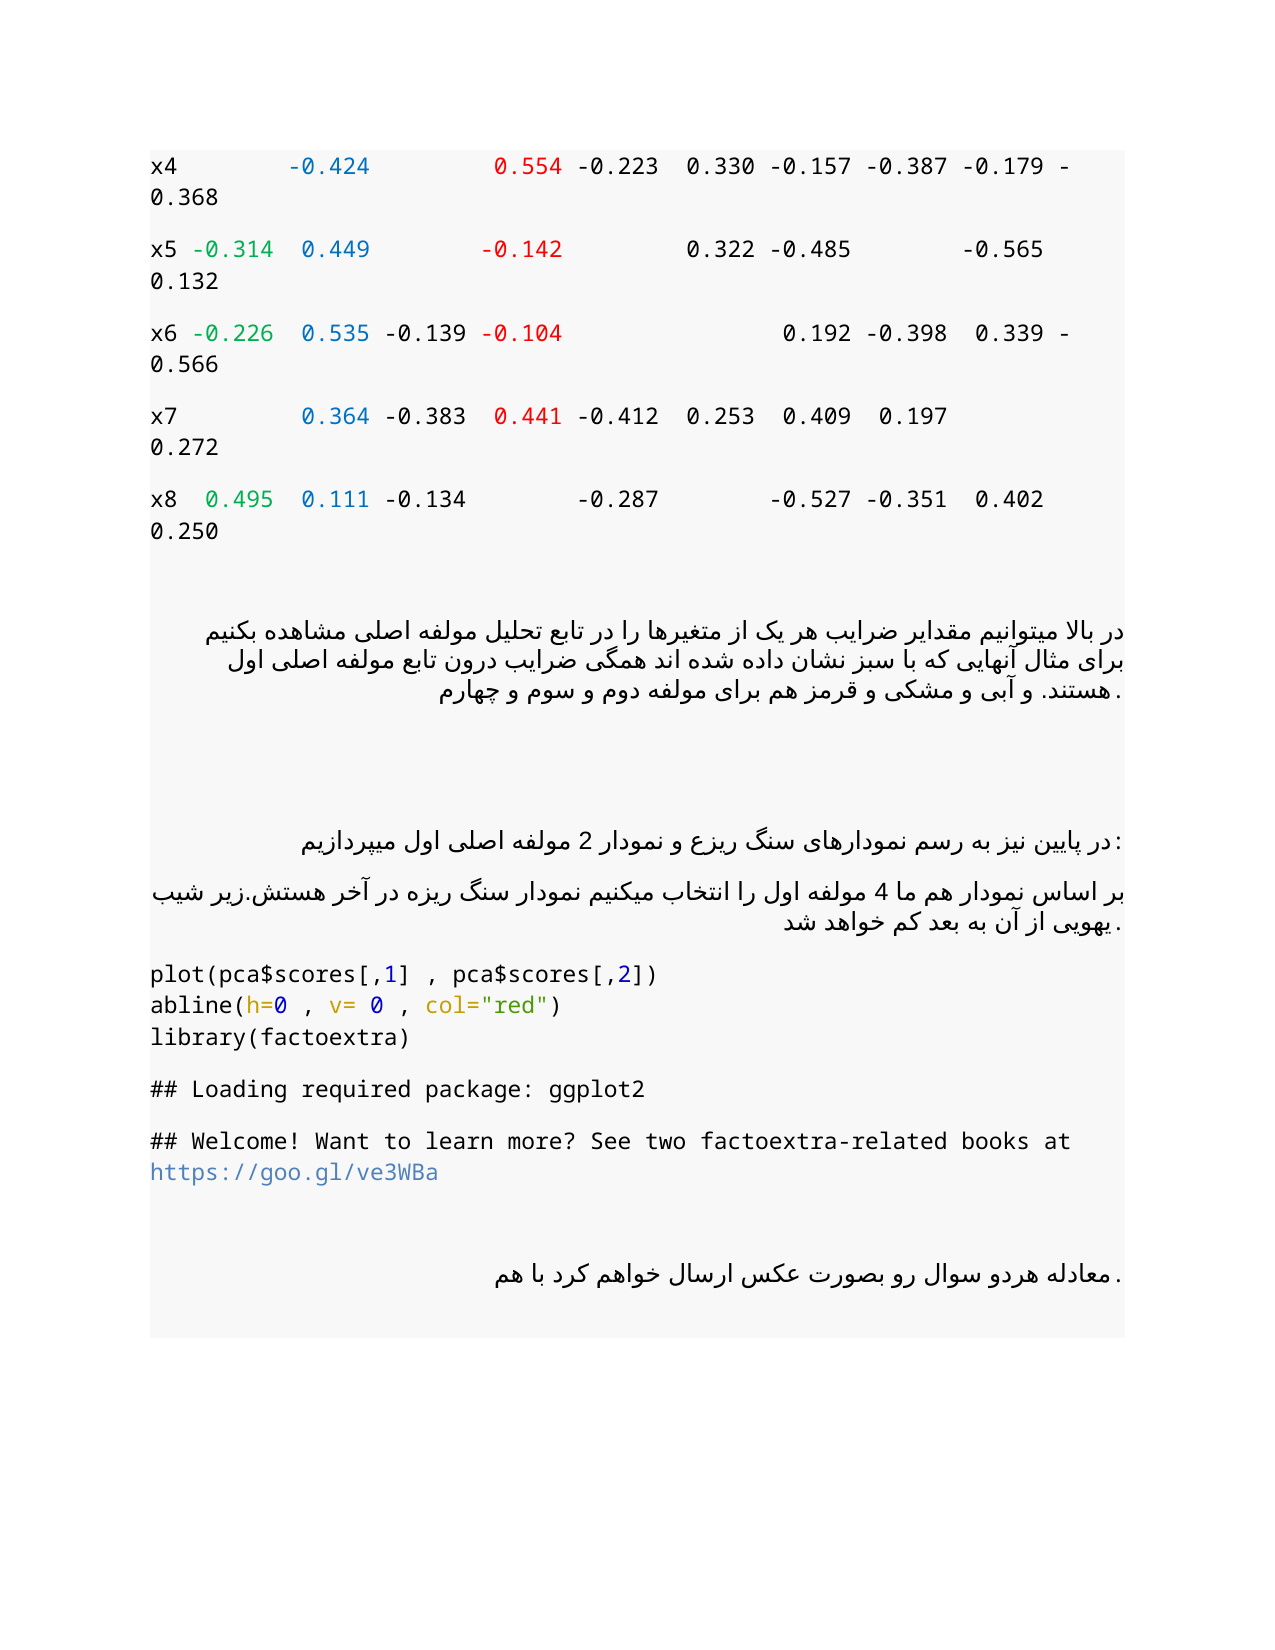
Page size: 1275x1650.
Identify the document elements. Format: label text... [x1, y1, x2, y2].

text در بالا میتوانیم مقدایر ضرایب هر یک از متغیرها را در تابع تحلیل مولفه اصلی مشاهده بکنیم برای مثال آنهایی که با سبز نشان داده شده اند همگی ضرایب درون تابع مولفه اصلی اول هستند. و آبی و مشکی و قرمز هم برای مولفه دوم و سوم و چهارم. [150, 616, 1111, 705]
text در پایین نیز به رسم نمودارهای سنگ ریزع و نمودار 2 مولفه اصلی اول میپردازیم: [150, 825, 1111, 856]
text بر اساس نمودار هم ما 4 مولفه اول را انتخاب میکنیم نمودار سنگ ریزه در آخر هستش.زیر شیب یهویی از آن به بعد کم خواهد شد. [150, 877, 1111, 937]
text plot(pca$scores[,1] , pca$scores[,2]) abline(h=0 , v= 0 , col="red") library(factoextra) [411, 958, 1125, 1052]
text x7 0.364 -0.383 0.441 -0.412 0.253 0.409 0.197 0.272 [219, 400, 1125, 462]
text x5 -0.314 0.449 -0.142 0.322 -0.485 -0.565 0.132 [150, 233, 1125, 296]
text معادله هردو سوال رو بصورت عکس ارسال خواهم کرد با هم. [150, 1257, 1125, 1289]
text ## Welcome! Want to learn more? See two factoextra-related books at https://goo.gl/ve3WBa [150, 1124, 1125, 1187]
text x8 0.495 0.111 -0.134 -0.287 -0.527 -0.351 0.402 0.250 [150, 483, 1125, 546]
text x4 -0.424 0.554 -0.223 0.330 -0.157 -0.387 -0.179 -0.368 [219, 150, 1125, 212]
text ## Loading required package: ggplot2 [150, 1072, 1125, 1104]
text x6 -0.226 0.535 -0.139 -0.104 0.192 -0.398 0.339 -0.566 [219, 317, 1125, 379]
